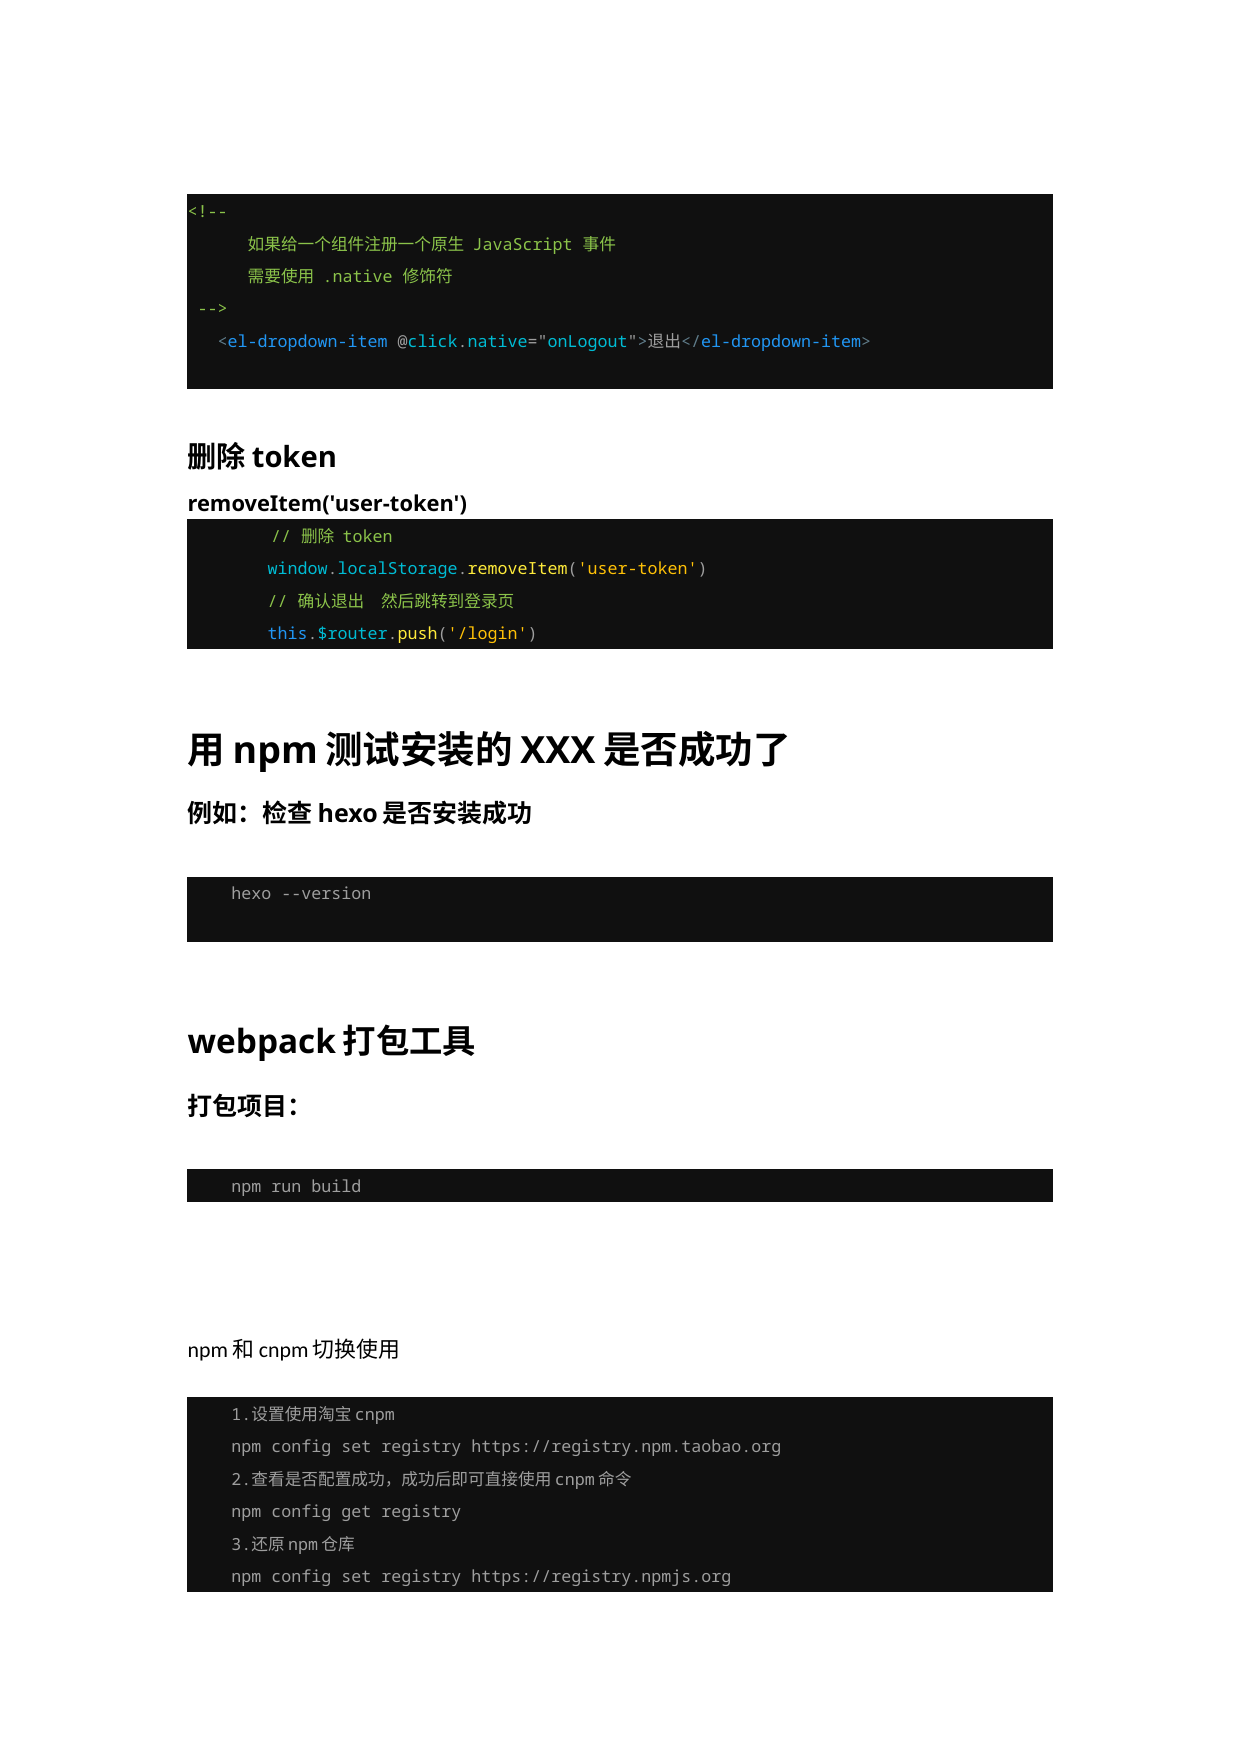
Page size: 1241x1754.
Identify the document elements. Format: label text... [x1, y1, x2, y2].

text 例如：检查hexo是否安装成功 [187, 779, 1053, 844]
text 用npm测试安装的XXX是否成功了 [187, 714, 1053, 779]
text 删除token [187, 422, 1053, 487]
text 打包项目： [187, 1072, 1053, 1137]
text 2.查看是否配置成功，成功后即可直接使用cnpm命令 [187, 1462, 1053, 1494]
text 1.设置使用淘宝cnpm [187, 1397, 1053, 1429]
text webpack打包工具 [187, 1007, 1053, 1072]
text removeItem('user-token') [187, 487, 1053, 519]
text <!-- [187, 194, 1053, 227]
text 3.还原npm仓库 [187, 1527, 1053, 1559]
text hexo --version [187, 877, 1053, 909]
text 需要使用 .native 修饰符 [187, 259, 1053, 292]
text this.$router.push('/login') [187, 617, 1053, 649]
text 如果给一个组件注册一个原生 JavaScript 事件 [187, 227, 1053, 259]
text // 删除 token [187, 519, 1053, 552]
text --> [187, 292, 1053, 324]
text npm config set registry https://registry.npmjs.org [187, 1559, 1053, 1592]
text // 确认退出 然后跳转到登录页 [187, 584, 1053, 617]
text <el-dropdown-item @click.native="onLogout">退出</el-dropdown-item> [187, 324, 1053, 357]
text npm run build [187, 1169, 1053, 1202]
text npm config set registry https://registry.npm.taobao.org [187, 1429, 1053, 1462]
text npm和cnpm切换使用 [187, 1332, 1053, 1364]
text window.localStorage.removeItem('user-token') [187, 552, 1053, 584]
text npm config get registry [187, 1494, 1053, 1527]
